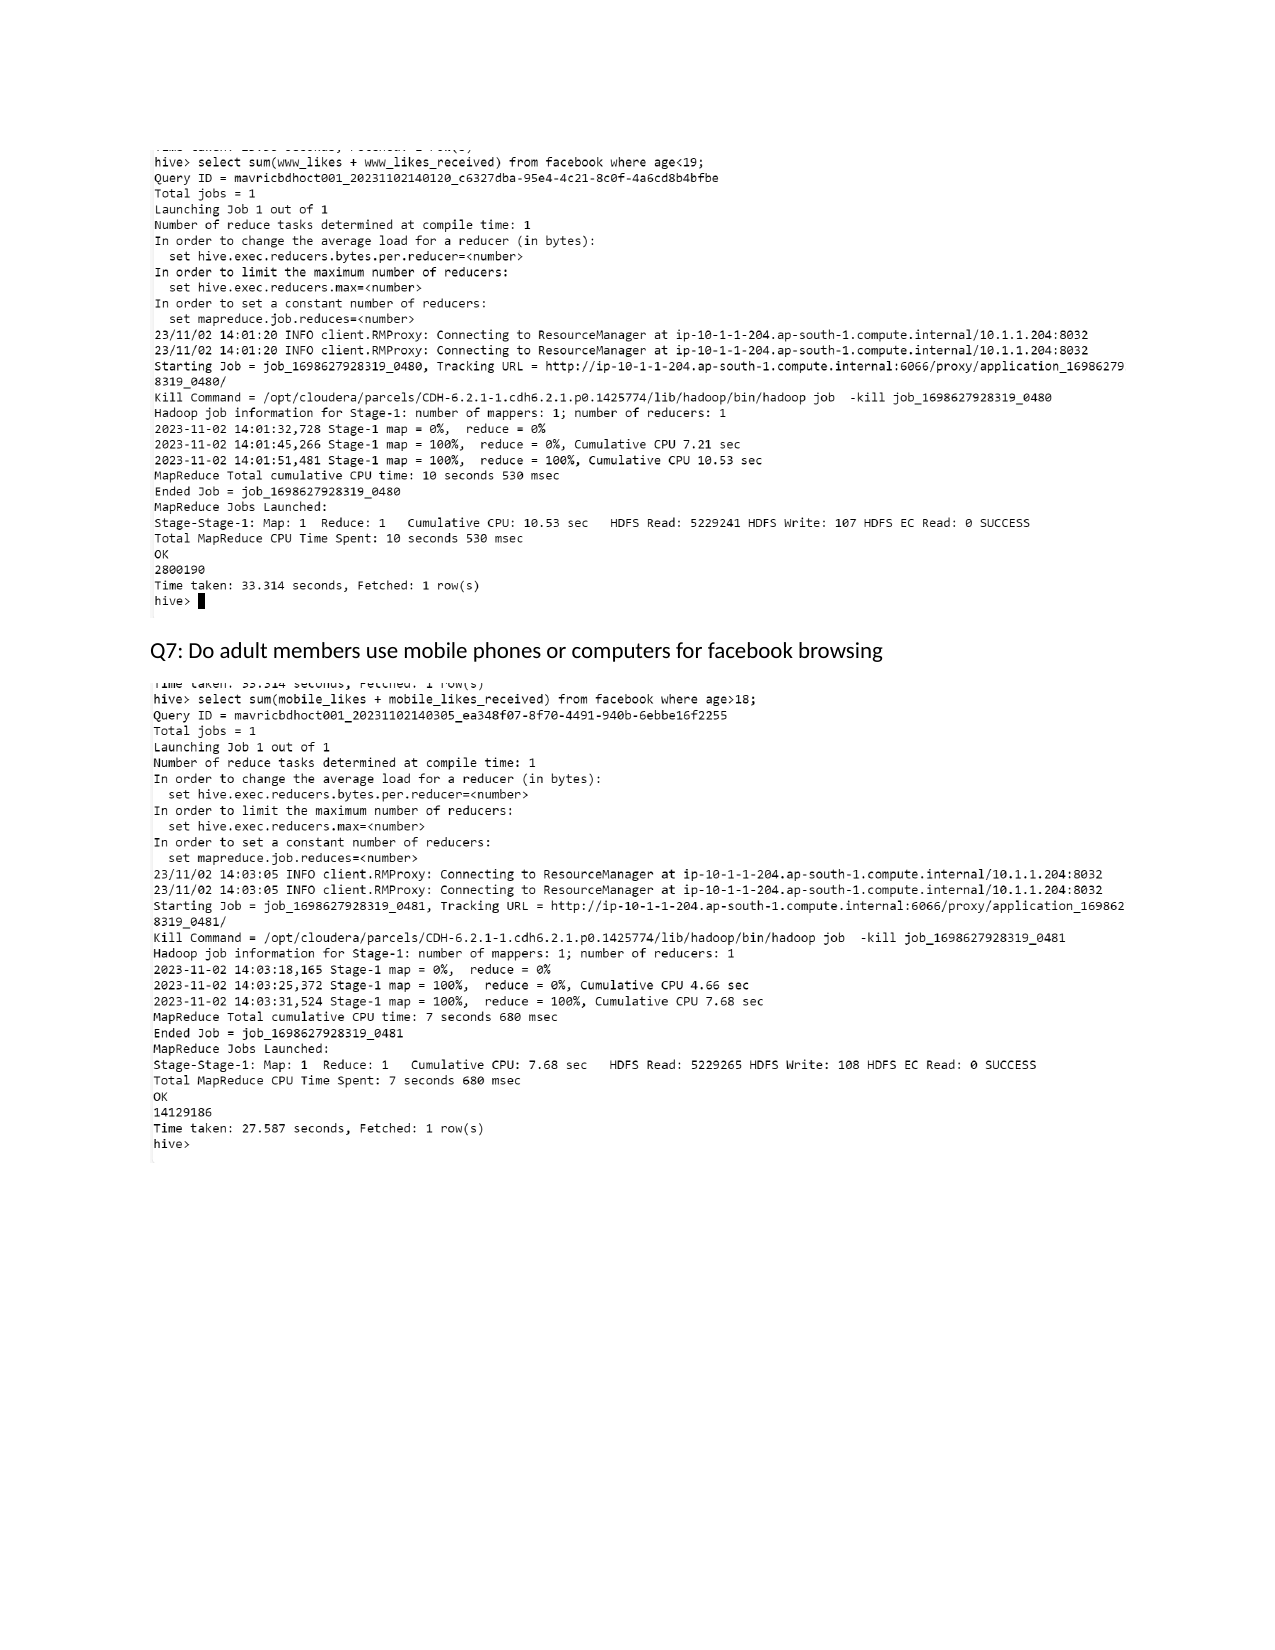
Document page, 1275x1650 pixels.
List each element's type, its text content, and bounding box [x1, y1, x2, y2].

text Q7: Do adult members use mobile phones or computers for facebook browsing [150, 636, 1125, 664]
picture [150, 150, 1125, 618]
picture [150, 683, 1125, 1163]
